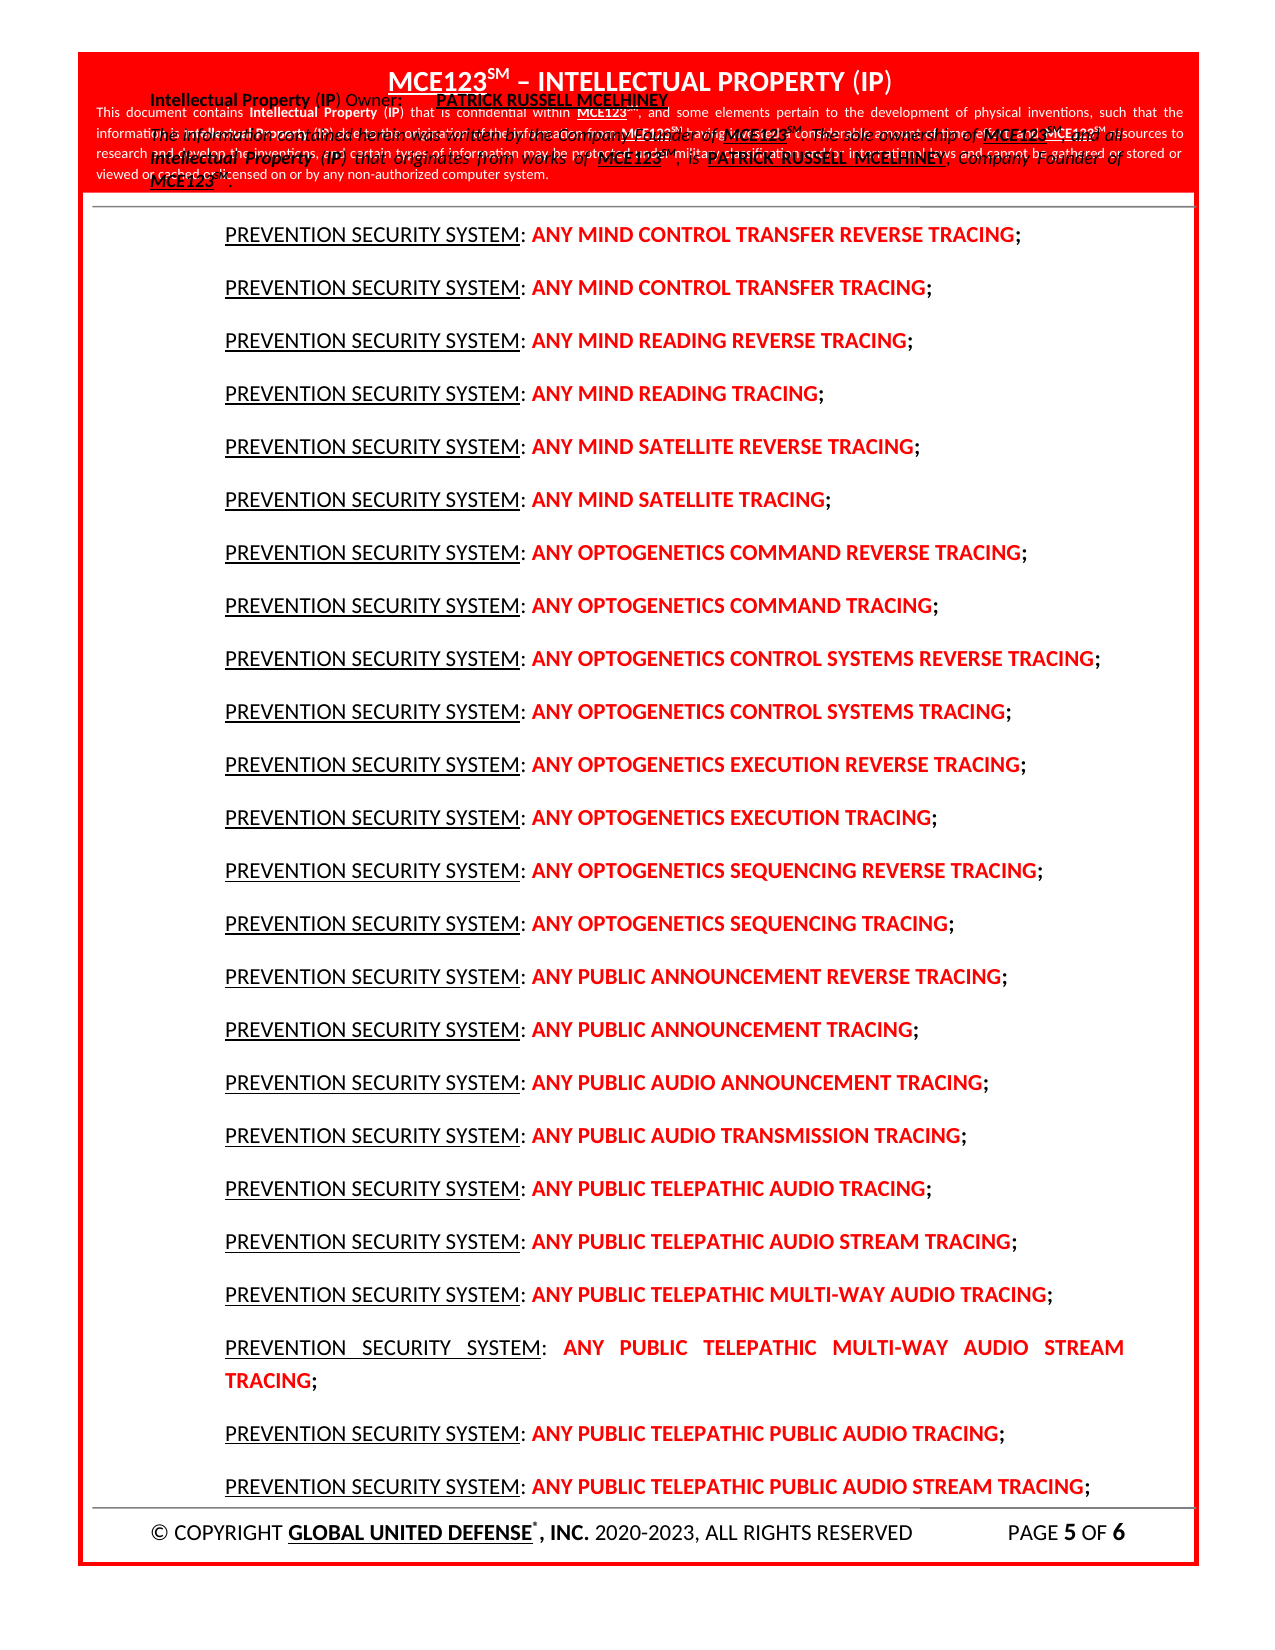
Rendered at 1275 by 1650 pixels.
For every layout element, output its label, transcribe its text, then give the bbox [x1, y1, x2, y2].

text PREVENTION SECURITY SYSTEM: ANY MIND READING TRACING; [187, 379, 1125, 407]
text PREVENTION SECURITY SYSTEM: ANY PUBLIC TELEPATHIC PUBLIC AUDIO STREAM TRACING; [187, 1472, 1125, 1500]
text PREVENTION SECURITY SYSTEM: ANY MIND CONTROL TRANSFER REVERSE TRACING; [187, 220, 1125, 248]
text PREVENTION SECURITY SYSTEM: ANY MIND SATELLITE REVERSE TRACING; [187, 432, 1125, 460]
text PREVENTION SECURITY SYSTEM: ANY OPTOGENETICS EXECUTION REVERSE TRACING; [187, 750, 1125, 778]
text PREVENTION SECURITY SYSTEM: ANY PUBLIC TELEPATHIC MULTI-WAY AUDIO STREAM TRACING; [225, 1333, 1125, 1394]
text PREVENTION SECURITY SYSTEM: ANY OPTOGENETICS SEQUENCING REVERSE TRACING; [187, 856, 1125, 884]
text PREVENTION SECURITY SYSTEM: ANY OPTOGENETICS SEQUENCING TRACING; [187, 909, 1125, 937]
text PREVENTION SECURITY SYSTEM: ANY PUBLIC ANNOUNCEMENT REVERSE TRACING; [187, 962, 1125, 990]
text PREVENTION SECURITY SYSTEM: ANY PUBLIC TELEPATHIC AUDIO STREAM TRACING; [187, 1227, 1125, 1256]
text PREVENTION SECURITY SYSTEM: ANY OPTOGENETICS CONTROL SYSTEMS REVERSE TRACING; [187, 644, 1125, 672]
text PREVENTION SECURITY SYSTEM: ANY MIND READING REVERSE TRACING; [187, 326, 1125, 354]
text PREVENTION SECURITY SYSTEM: ANY OPTOGENETICS COMMAND TRACING; [187, 591, 1125, 619]
text PREVENTION SECURITY SYSTEM: ANY PUBLIC AUDIO TRANSMISSION TRACING; [187, 1121, 1125, 1149]
text PREVENTION SECURITY SYSTEM: ANY OPTOGENETICS EXECUTION TRACING; [187, 803, 1125, 831]
text PREVENTION SECURITY SYSTEM: ANY MIND CONTROL TRANSFER TRACING; [187, 273, 1125, 301]
text PREVENTION SECURITY SYSTEM: ANY OPTOGENETICS COMMAND REVERSE TRACING; [187, 538, 1125, 566]
text PREVENTION SECURITY SYSTEM: ANY PUBLIC TELEPATHIC MULTI-WAY AUDIO TRACING; [187, 1281, 1125, 1308]
text PREVENTION SECURITY SYSTEM: ANY PUBLIC ANNOUNCEMENT TRACING; [187, 1015, 1125, 1043]
text PREVENTION SECURITY SYSTEM: ANY MIND SATELLITE TRACING; [187, 485, 1125, 513]
text PREVENTION SECURITY SYSTEM: ANY OPTOGENETICS CONTROL SYSTEMS TRACING; [187, 697, 1125, 725]
text PREVENTION SECURITY SYSTEM: ANY PUBLIC TELEPATHIC PUBLIC AUDIO TRACING; [187, 1419, 1125, 1447]
text PREVENTION SECURITY SYSTEM: ANY PUBLIC TELEPATHIC AUDIO TRACING; [187, 1174, 1125, 1202]
text PREVENTION SECURITY SYSTEM: ANY PUBLIC AUDIO ANNOUNCEMENT TRACING; [187, 1068, 1125, 1096]
